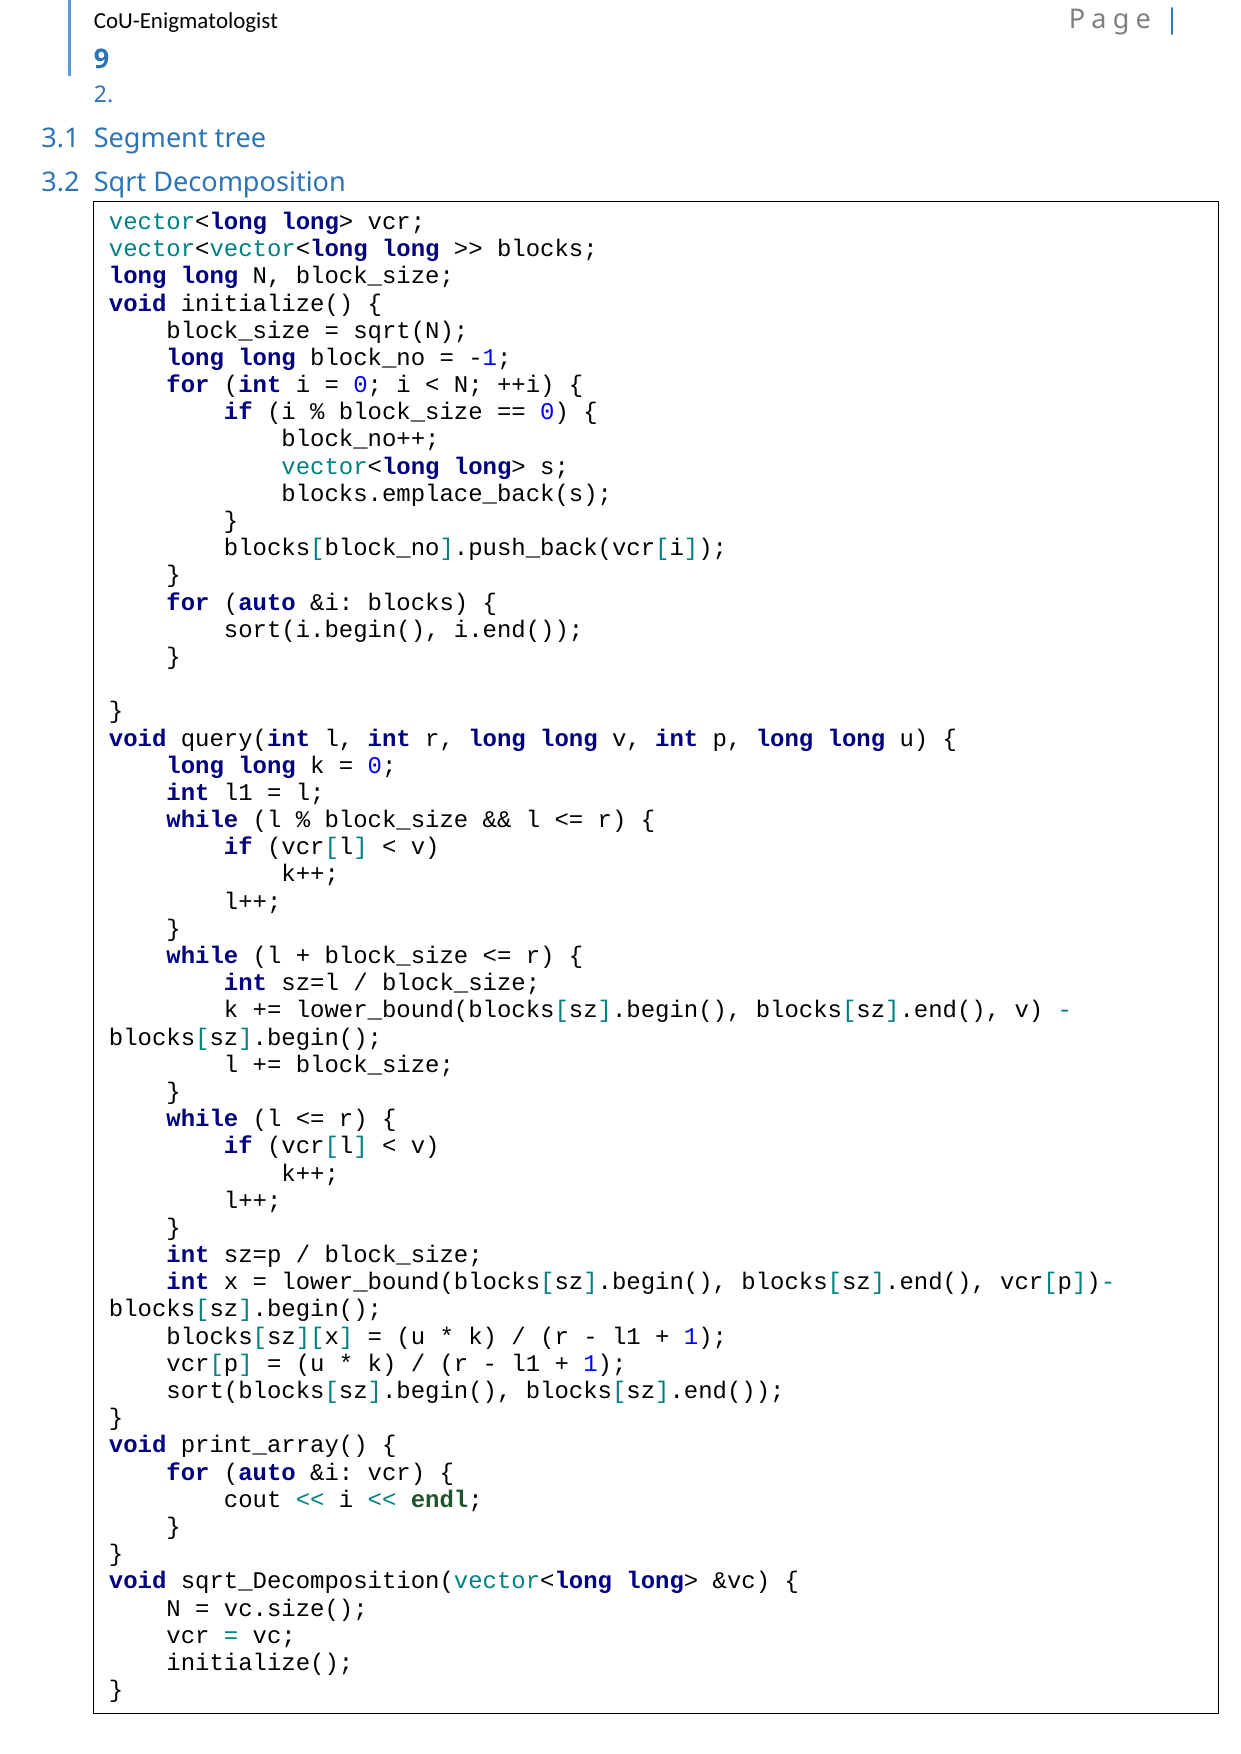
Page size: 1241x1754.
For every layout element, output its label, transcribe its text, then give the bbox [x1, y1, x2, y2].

subtitle Segment tree [41, 118, 1200, 155]
subtitle Sqrt Decomposition [41, 162, 1200, 199]
